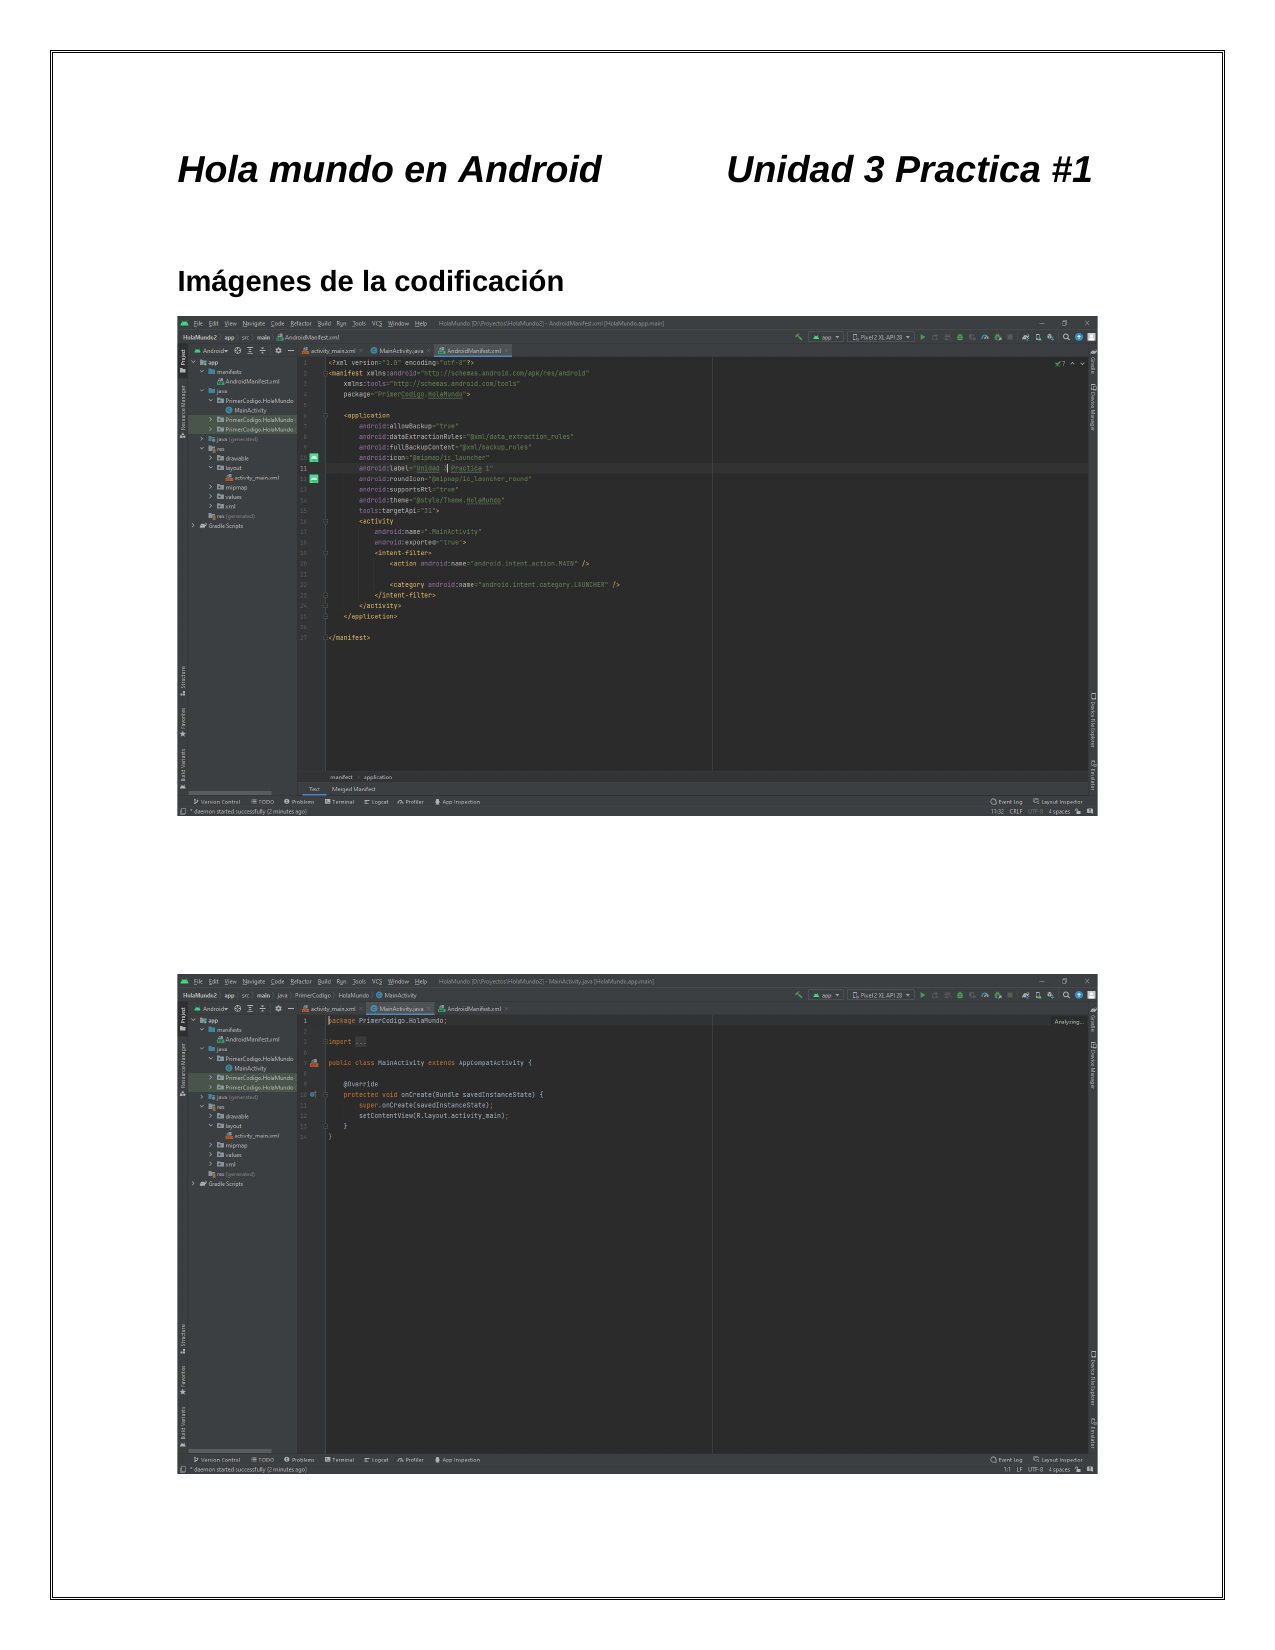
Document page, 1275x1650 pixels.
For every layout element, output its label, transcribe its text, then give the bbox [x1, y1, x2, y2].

picture [177, 316, 1098, 816]
text Imágenes de la codificación [177, 264, 1098, 297]
picture [177, 974, 1098, 1474]
text Hola mundo en Android Unidad 3 Practica #1 [177, 148, 1098, 191]
